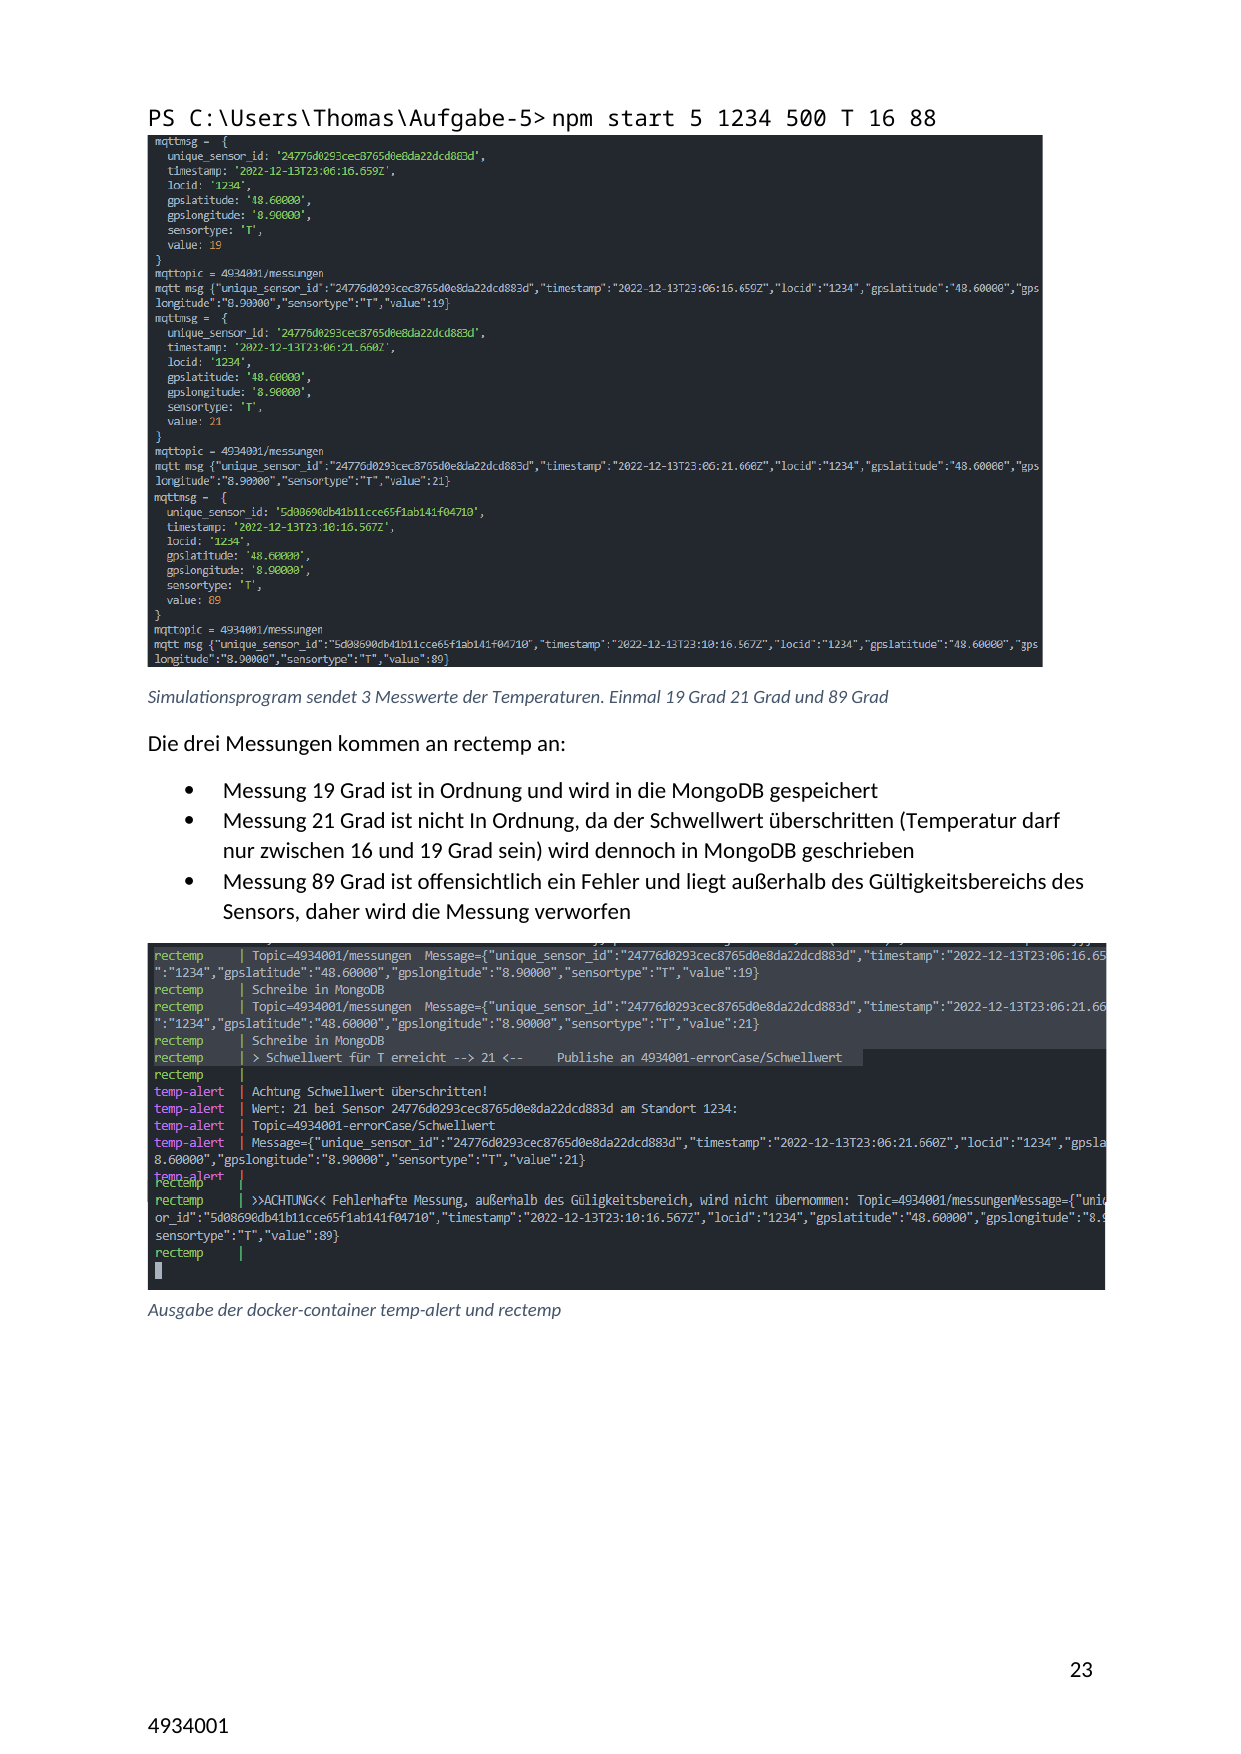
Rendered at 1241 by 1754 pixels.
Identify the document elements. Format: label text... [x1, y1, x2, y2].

list Messung 21 Grad ist nicht In Ordnung, da der Schwellwert überschritten (Temperatur darf nur zwischen 16 und 19 Grad sein) wird dennoch in MongoDB geschrieben [185, 806, 1093, 864]
text Simulationsprogram sendet 3 Messwerte der Temperaturen. Einmal 19 Grad 21 Grad und 89 Grad [148, 686, 1093, 708]
picture [147, 135, 1043, 667]
list Messung 19 Grad ist in Ordnung und wird in die MongoDB gespeichert [185, 776, 1093, 804]
list Messung 89 Grad ist offensichtlich ein Fehler und liegt außerhalb des Gültigkeitsbereichs des Sensors, daher wird die Messung verworfen [185, 867, 1093, 925]
text Die drei Messungen kommen an rectemp an: [148, 729, 1093, 757]
picture [147, 943, 1107, 1290]
